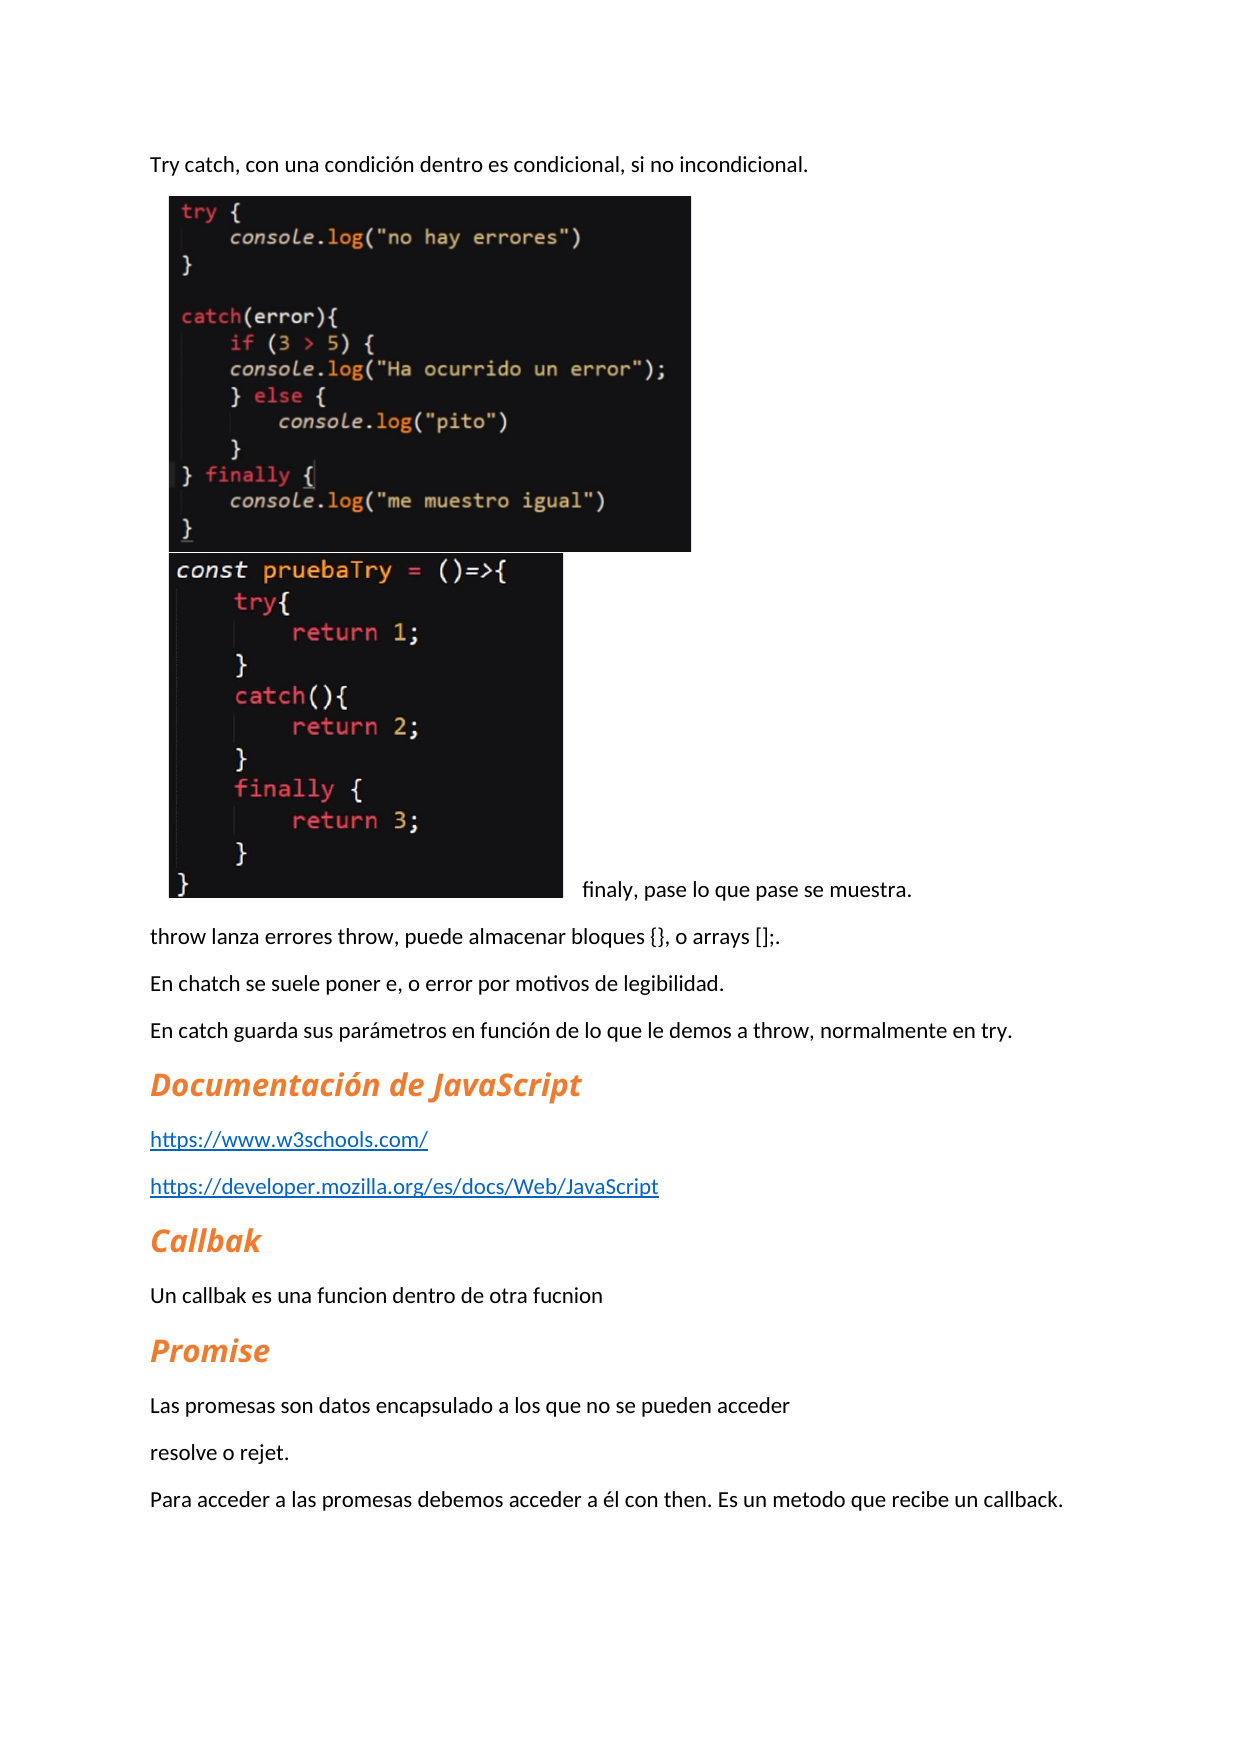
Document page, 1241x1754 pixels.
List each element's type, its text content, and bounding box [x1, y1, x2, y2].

text Try catch, con una condición dentro es condicional, si no incondicional. [150, 150, 1090, 178]
text En catch guarda sus parámetros en función de lo que le demos a throw, normalmente en try. [150, 1016, 1090, 1044]
text Documentación de JavaScript [150, 1063, 1090, 1105]
text Callbak [150, 1219, 1090, 1262]
text Para acceder a las promesas debemos acceder a él con then. Es un metodo que recibe un callback. [150, 1485, 1090, 1513]
text resolve o rejet. [150, 1438, 1090, 1466]
text finaly, pase lo que pase se muestra. [150, 197, 1090, 903]
text En chatch se suele poner e, o error por motivos de legibilidad. [150, 969, 1090, 997]
text https://developer.mozilla.org/es/docs/Web/JavaScript [150, 1172, 1090, 1200]
text Promise [150, 1328, 1090, 1371]
text Un callbak es una funcion dentro de otra fucnion [150, 1282, 1090, 1310]
text throw lanza errores throw, puede almacenar bloques {}, o arrays [];. [150, 922, 1090, 950]
text Las promesas son datos encapsulado a los que no se pueden acceder [150, 1391, 1090, 1419]
text https://www.w3schools.com/ [150, 1125, 1090, 1153]
